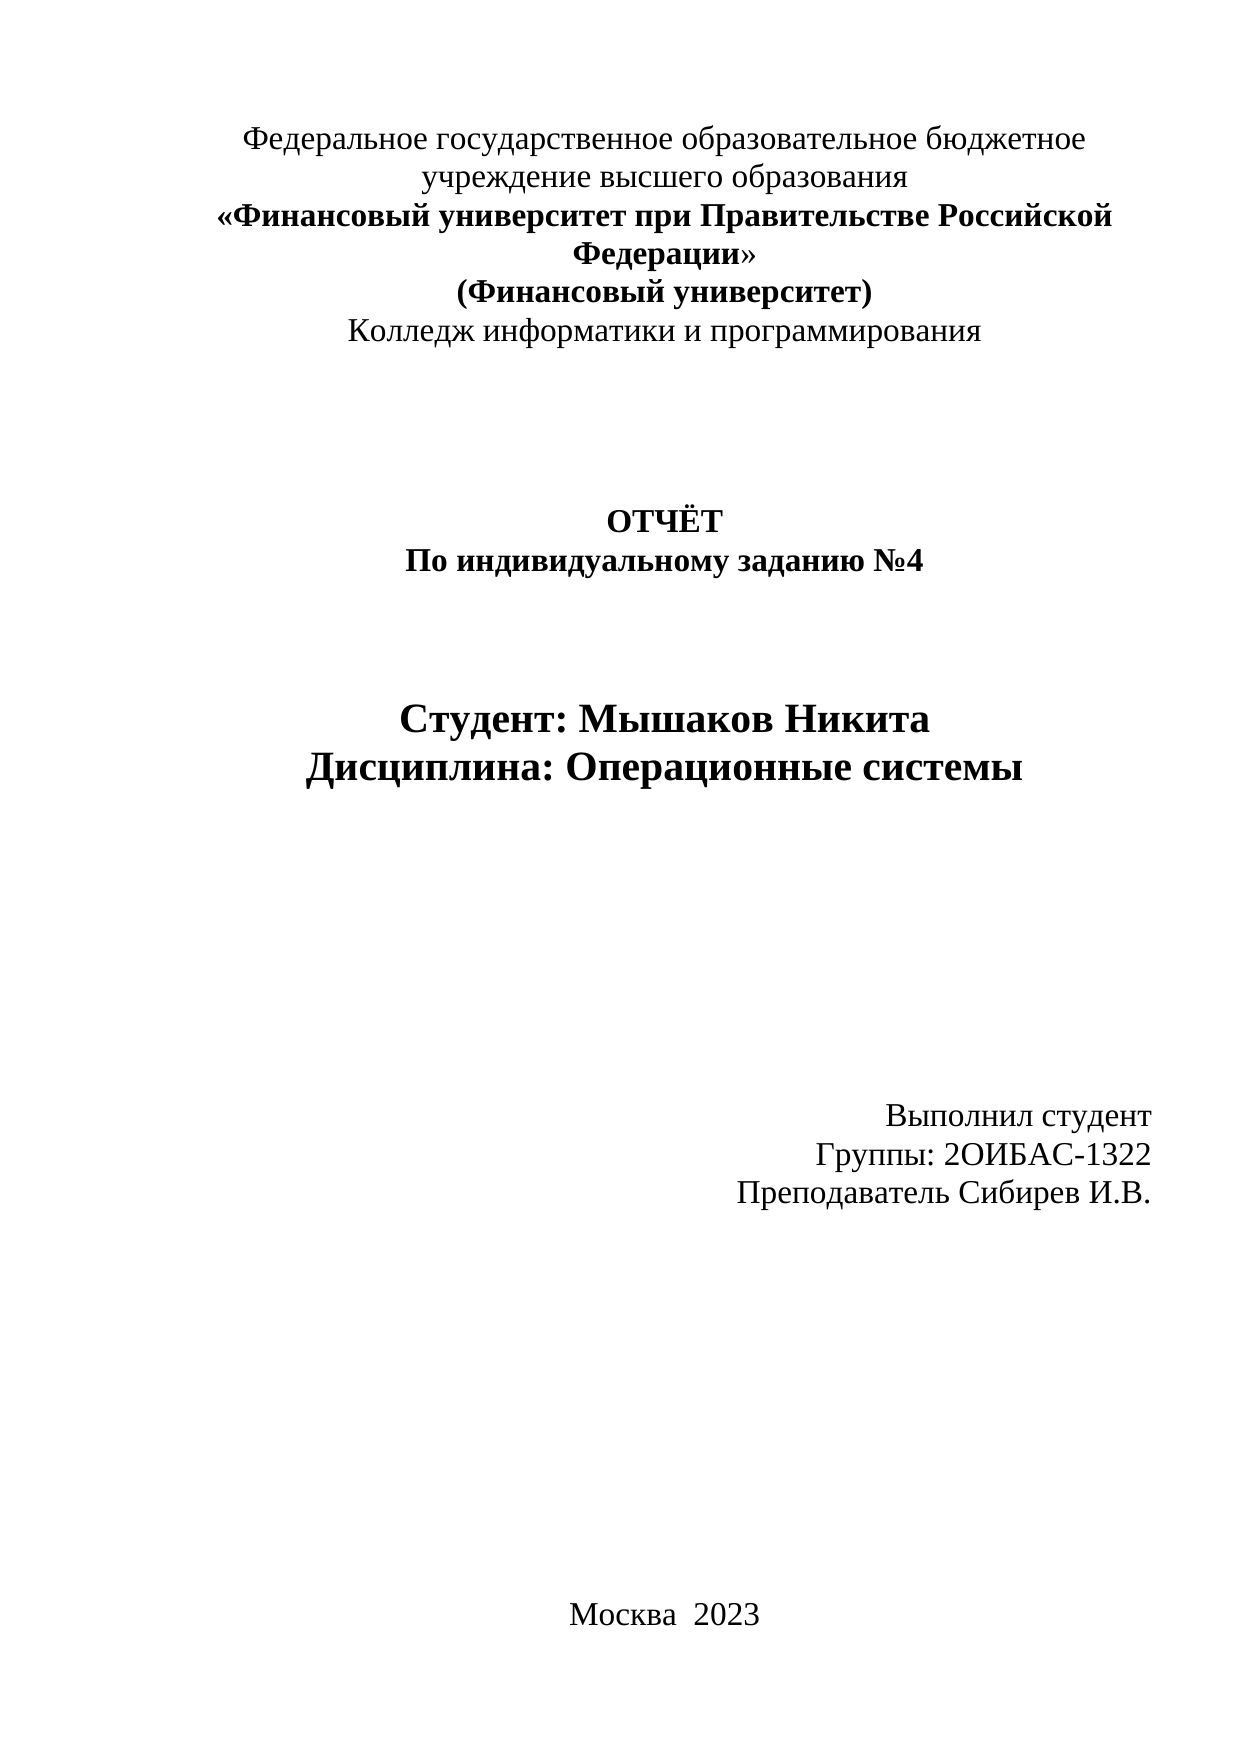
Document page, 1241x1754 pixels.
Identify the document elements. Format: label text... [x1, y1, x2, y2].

text Федерации» [177, 233, 1152, 271]
text Дисциплина: Операционные системы [177, 741, 1152, 789]
text учреждение высшего образования [177, 156, 1152, 195]
text Преподаватель Сибирев И.В. [177, 1172, 1152, 1211]
text ОТЧЁТ [177, 501, 1152, 540]
text Федеральное государственное образовательное бюджетное [177, 118, 1152, 156]
text Москва 2023 [177, 1594, 1152, 1632]
text «Финансовый университет при Правительстве Российской [177, 195, 1152, 233]
text Выполнил студент [177, 1096, 1152, 1134]
text Колледж информатики и программирования [177, 310, 1152, 348]
text (Финансовый университет) [177, 271, 1152, 310]
text По индивидуальному заданию №4 [177, 540, 1152, 578]
text Студент: Мышаков Никита [177, 693, 1152, 741]
text Группы: 2ОИБАС-1322 [177, 1134, 1152, 1172]
